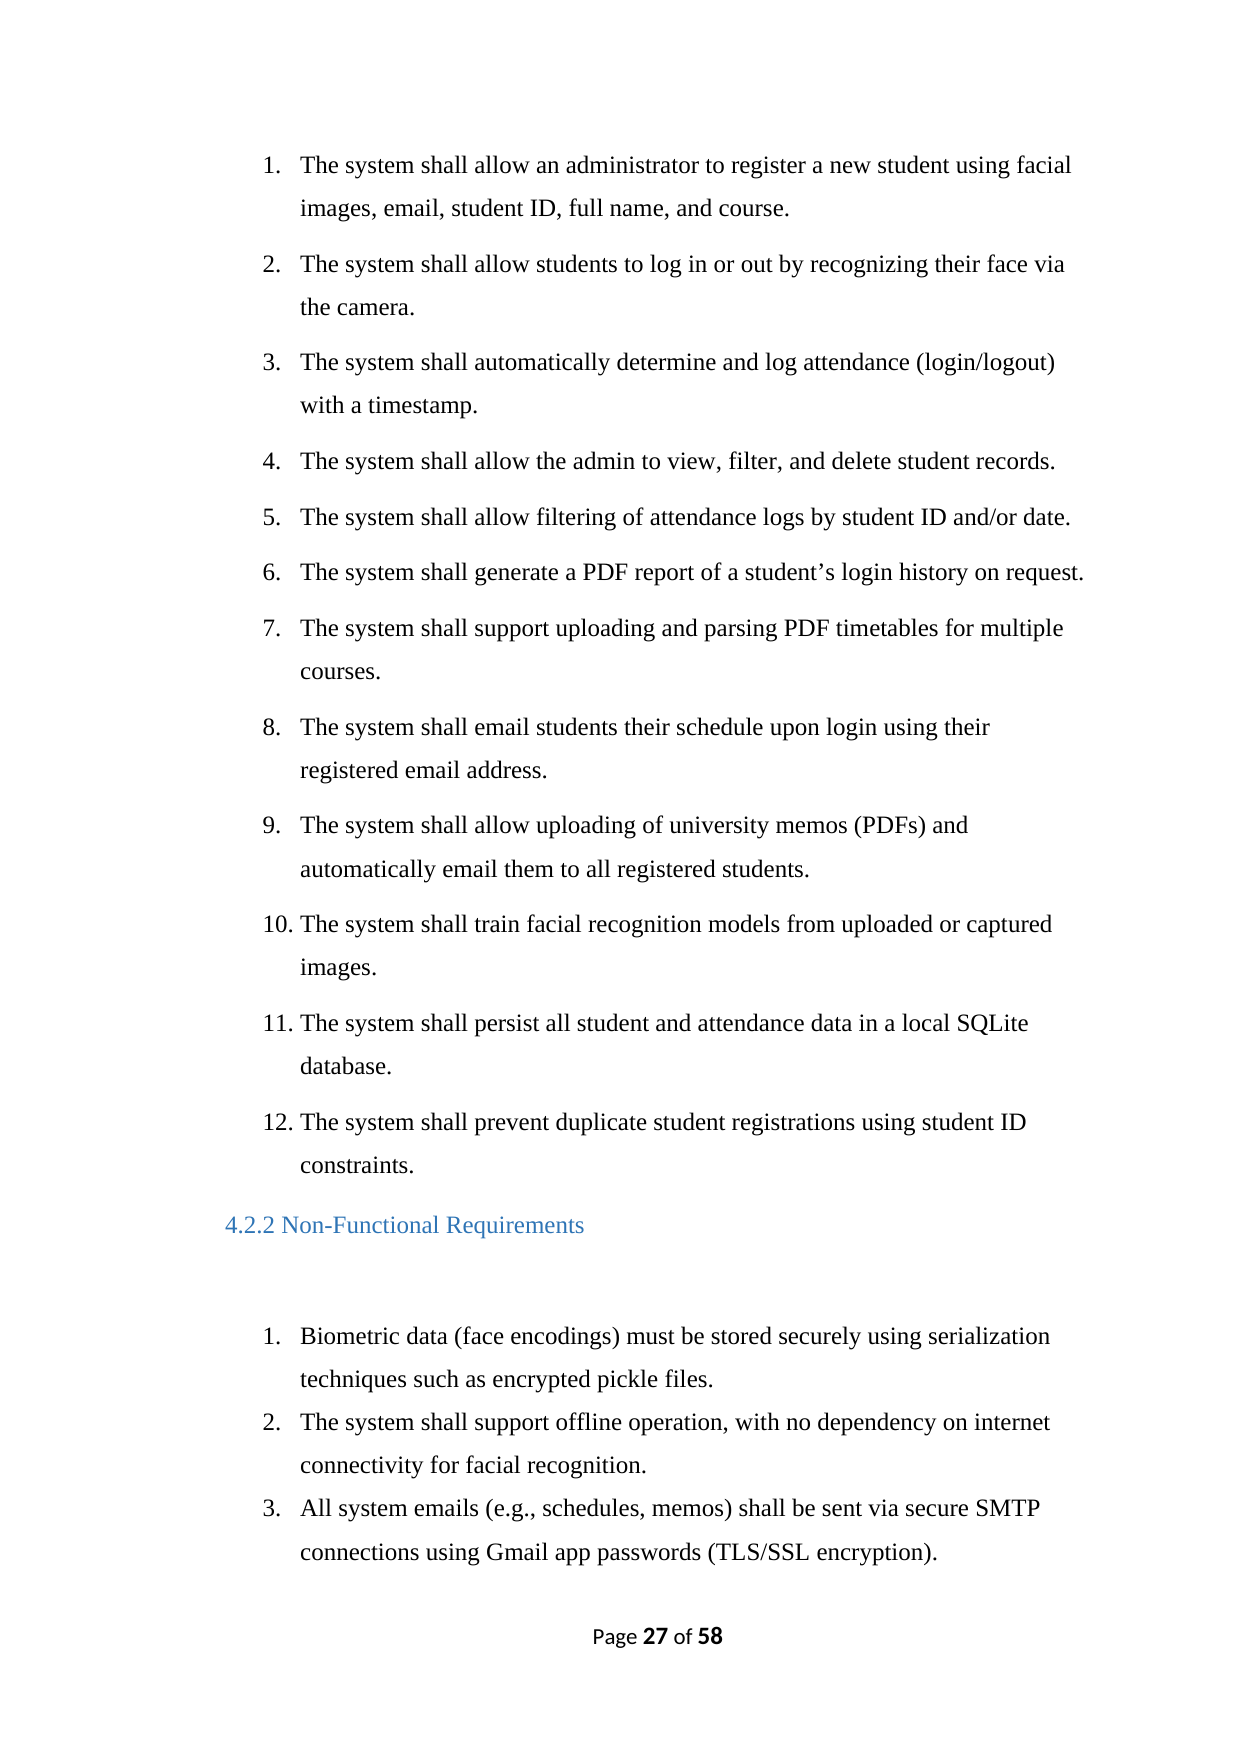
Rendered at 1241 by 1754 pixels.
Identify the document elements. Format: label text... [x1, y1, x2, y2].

list The system shall persist all student and attendance data in a local SQLite database. [262, 1008, 1090, 1080]
list The system shall automatically determine and log attendance (login/logout) with a timestamp. [262, 347, 1090, 419]
list The system shall allow uploading of university memos (PDFs) and automatically email them to all registered students. [262, 811, 1090, 882]
list The system shall allow the admin to view, filter, and delete student records. [262, 446, 1090, 475]
list The system shall allow students to log in or out by recognizing their face via the camera. [262, 249, 1090, 321]
list The system shall support uploading and parsing PDF timetables for multiple courses. [262, 613, 1090, 685]
list The system shall prevent duplicate student registrations using student ID constraints. [262, 1107, 1090, 1179]
list The system shall allow filtering of attendance logs by student ID and/or date. [262, 502, 1090, 531]
list The system shall support offline operation, with no dependency on internet connectivity for facial recognition. [262, 1407, 1090, 1479]
list The system shall email students their schedule upon login using their registered email address. [262, 712, 1090, 784]
subtitle 4.2.2 Non-Functional Requirements [225, 1210, 1090, 1238]
list All system emails (e.g., schedules, memos) shall be sent via secure SMTP connections using Gmail app passwords (TLS/SSL encryption). [262, 1493, 1090, 1565]
list The system shall generate a PDF report of a student’s login history on request. [262, 557, 1090, 586]
list The system shall train facial recognition models from uploaded or captured images. [262, 909, 1090, 981]
list Biometric data (face encodings) must be stored securely using serialization techniques such as encrypted pickle files. [262, 1321, 1090, 1393]
list The system shall allow an administrator to register a new student using facial images, email, student ID, full name, and course. [262, 150, 1090, 222]
